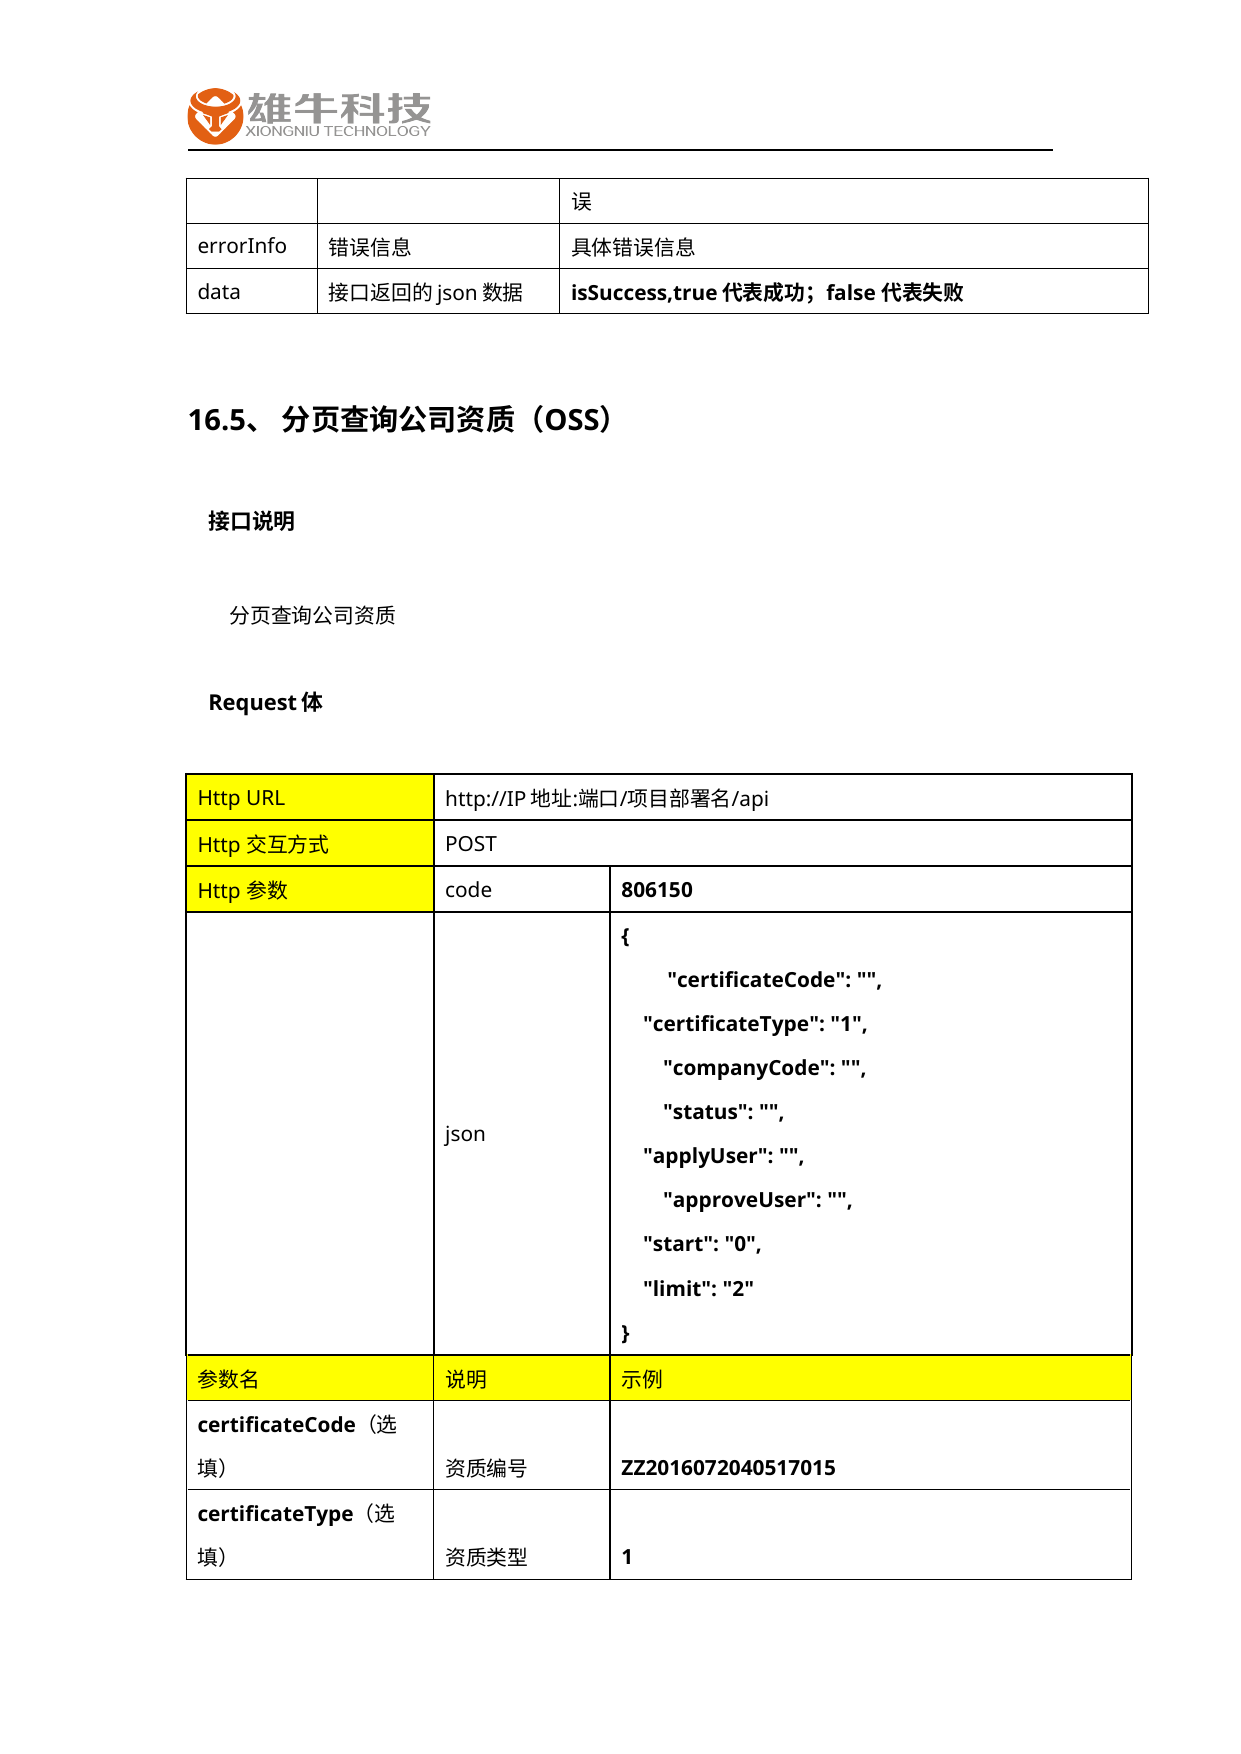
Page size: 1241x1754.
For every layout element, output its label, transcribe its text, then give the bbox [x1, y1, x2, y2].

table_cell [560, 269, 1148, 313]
subtitle 分页查询公司资质（OSS） [187, 396, 1053, 440]
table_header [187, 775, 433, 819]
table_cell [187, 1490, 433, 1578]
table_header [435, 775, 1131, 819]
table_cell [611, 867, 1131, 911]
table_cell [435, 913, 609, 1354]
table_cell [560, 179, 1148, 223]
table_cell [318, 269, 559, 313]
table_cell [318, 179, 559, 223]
picture [187, 88, 433, 147]
subtitle Request体 [202, 678, 1053, 723]
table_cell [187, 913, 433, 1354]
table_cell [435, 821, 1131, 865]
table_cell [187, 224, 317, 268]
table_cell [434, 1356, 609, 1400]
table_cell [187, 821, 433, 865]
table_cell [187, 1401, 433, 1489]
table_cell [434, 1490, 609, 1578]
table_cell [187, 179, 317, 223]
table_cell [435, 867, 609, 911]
subtitle 接口说明 [202, 498, 1053, 542]
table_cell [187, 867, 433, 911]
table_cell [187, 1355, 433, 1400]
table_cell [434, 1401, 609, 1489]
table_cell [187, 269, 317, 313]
text 分页查询公司资质 [187, 592, 1053, 636]
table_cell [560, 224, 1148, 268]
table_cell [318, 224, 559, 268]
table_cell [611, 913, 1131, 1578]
